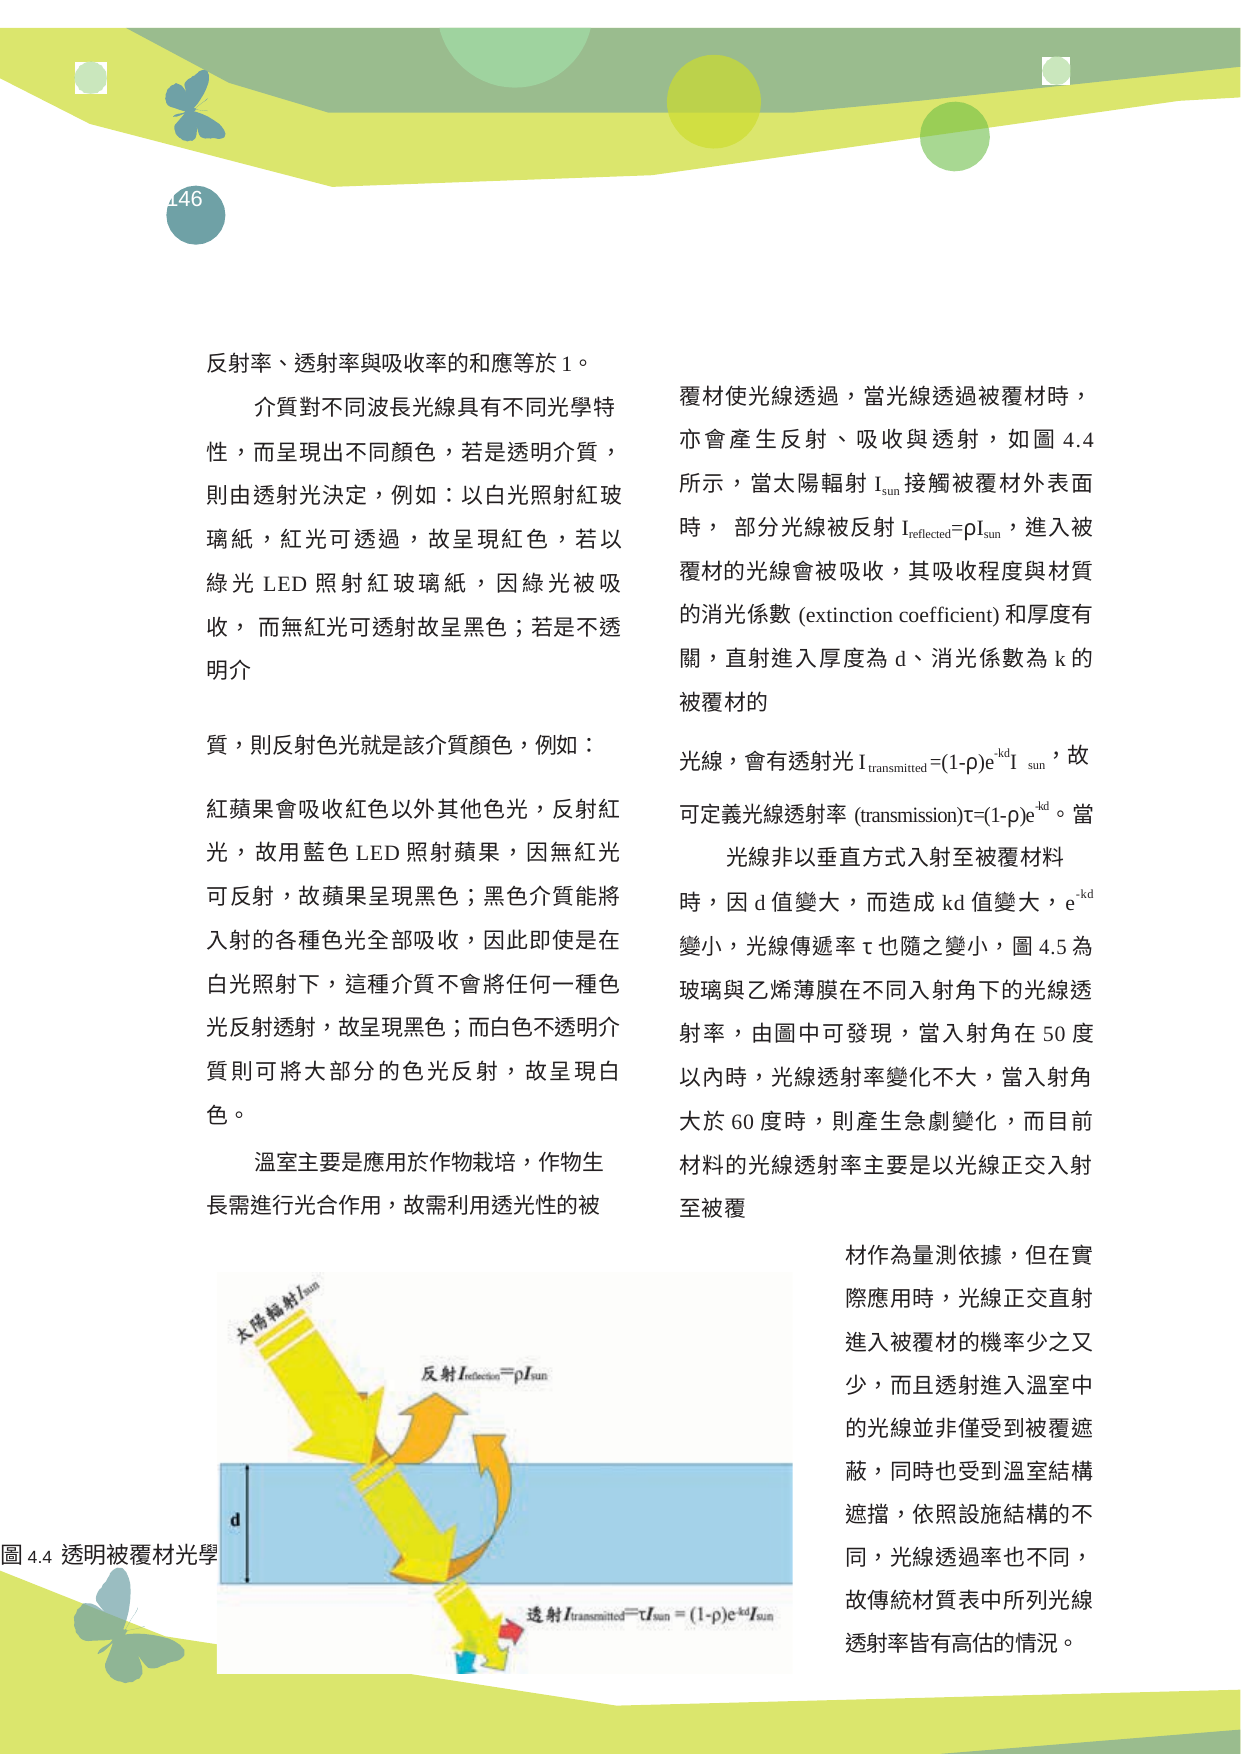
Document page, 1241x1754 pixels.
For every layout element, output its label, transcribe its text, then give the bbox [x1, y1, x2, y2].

picture [216, 1272, 793, 1674]
text =(1-ρ)e-kdI [931, 748, 1028, 775]
text 光線，會有透射光I [679, 748, 868, 775]
text 性，而呈現出不同顏色，若是透明介質， 則由透射光決定，例如：以白光照射紅玻璃紙，紅光可透過，故呈現紅色，若以綠光LED照射紅玻璃紙，因綠光被吸收， 而無紅光可透射故呈黑色；若是不透明介 [207, 423, 622, 685]
picture [1042, 56, 1071, 85]
text 材作為量測依據，但在實際應用時，光線正交直射進入被覆材的機率少之又少，而且透射進入溫室中的光線並非僅受到被覆遮蔽，同時也受到溫室結構遮擋，依照設施結構的不同，光線透過率也不同， 故傳統材質表中所列光線透射率皆有高估的情況。 [845, 1240, 1093, 1658]
text 時，因d值變大，而造成kd值變大，e-kd變小，光線傳遞率τ也隨之變小，圖4.5為玻璃與乙烯薄膜在不同入射角下的光線透射率，由圖中可發現，當入射角在50度以內時，光線透射率變化不大，當入射角大於60度時，則產生急劇變化，而目前材料的光線透射率主要是以光線正交入射至被覆 [679, 873, 1094, 1223]
text 溫室主要是應用於作物栽培，作物生長需進行光合作用，故需利用透光性的被 [207, 1147, 621, 1219]
text 紅蘋果會吸收紅色以外其他色光，反射紅光，故用藍色LED照射蘋果，因無紅光可反射，故蘋果呈現黑色；黑色介質能將入射的各種色光全部吸收，因此即使是在白光照射下，這種介質不會將任何一種色光反射透射，故呈現黑色；而白色不透明介質則可將大部分的色光反射，故呈現白色。 [207, 780, 621, 1130]
text 質，則反射色光就是該介質顏色，例如： [207, 733, 621, 759]
picture [74, 61, 107, 94]
text 反射率、透射率與吸收率的和應等於1。 介質對不同波長光線具有不同光學特 [207, 334, 621, 422]
text sun，故 [1029, 748, 1240, 775]
text 可定義光線透射率 (transmission)τ=(1-ρ)e-kd。當光線非以垂直方式入射至被覆材料 [679, 785, 1094, 872]
text 覆材使光線透過，當光線透過被覆材時， 亦會產生反射、吸收與透射，如圖4.4所示，當太陽輻射Isun接觸被覆材外表面時， 部分光線被反射Ireflected=ρIsun，進入被覆材的光線會被吸收，其吸收程度與材質的消光係數 (extinction coefficient) 和厚度有關，直射進入厚度為d、消光係數為k的被覆材的 [679, 367, 1094, 717]
